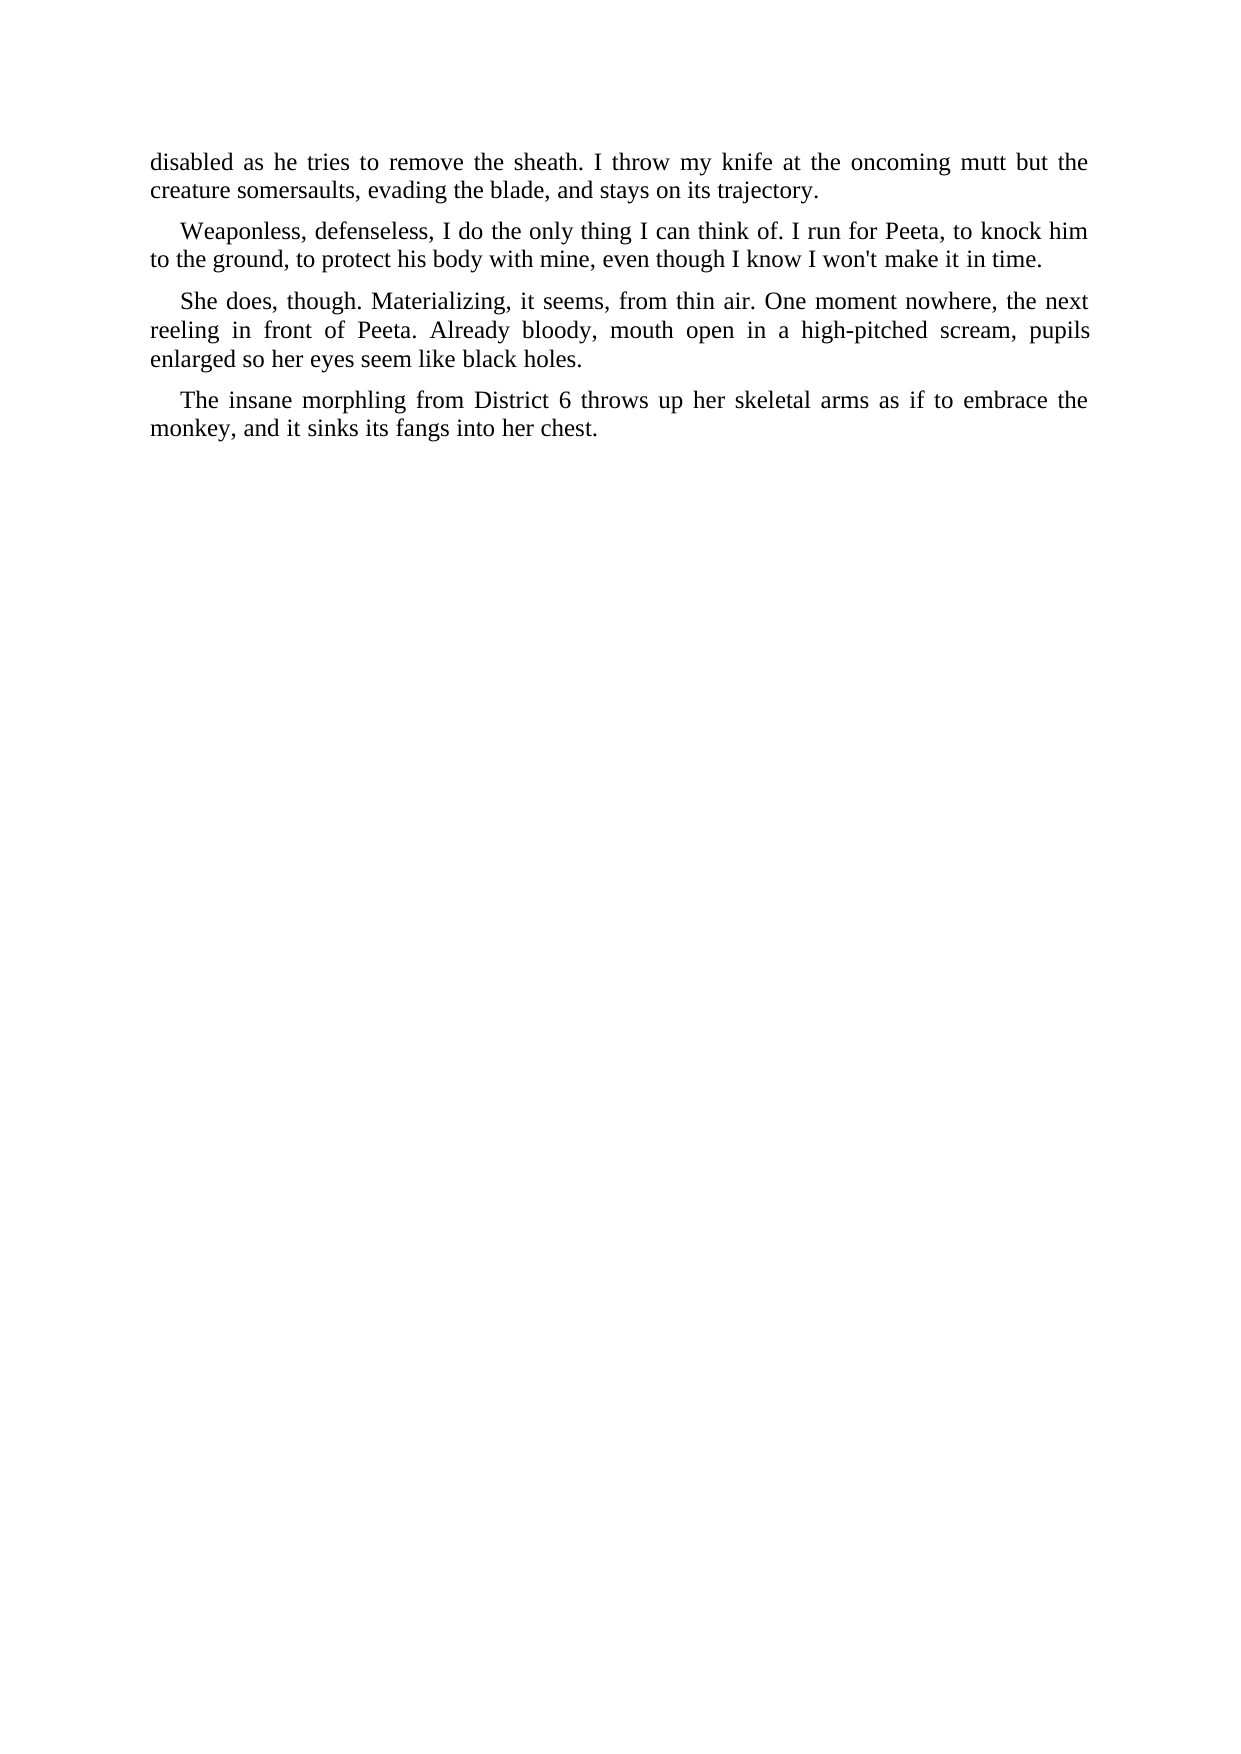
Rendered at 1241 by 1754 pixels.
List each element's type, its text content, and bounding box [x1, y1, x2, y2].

text She does, though. Materializing, it seems, from thin air. One moment nowhere, the next reeling in front of Peeta. Already bloody, mouth open in a high-pitched scream, pupils enlarged so her eyes seem like black holes. [150, 286, 1090, 372]
text The insane morphling from District 6 throws up her skeletal arms as if to embrace the monkey, and it sinks its fangs into her chest. [150, 385, 1089, 442]
text disabled as he tries to remove the sheath. I throw my knife at the oncoming mutt but the creature somersaults, evading the blade, and stays on its trajectory. [150, 147, 1089, 204]
text Weaponless, defenseless, I do the only thing I can think of. I run for Peeta, to knock him to the ground, to protect his body with mine, even though I know I won't make it in time. [150, 217, 1089, 273]
